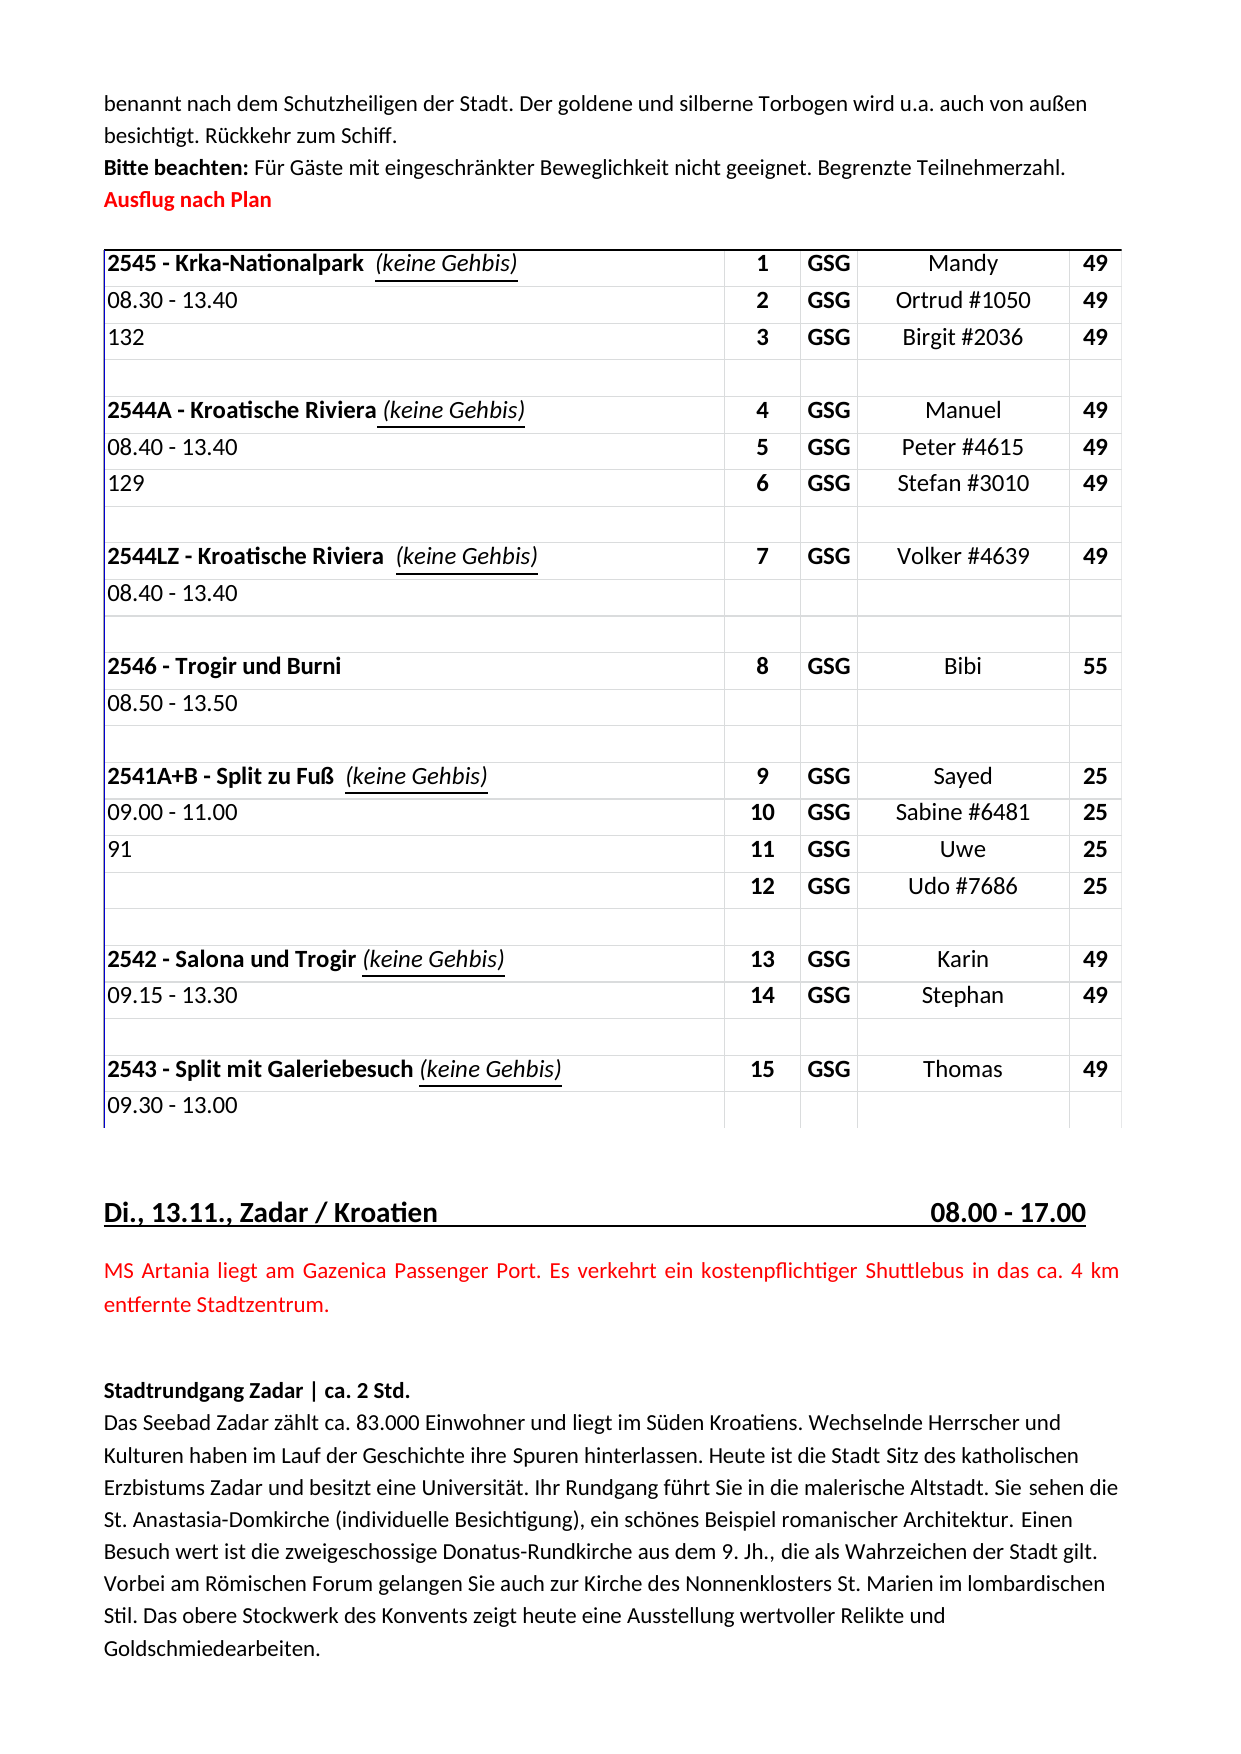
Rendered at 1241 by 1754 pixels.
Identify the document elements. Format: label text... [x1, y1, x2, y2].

text Di., 13.11., Zadar / Kroatien 08.00 - 17.00 [103, 1194, 1122, 1230]
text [103, 89, 1122, 181]
text Ausflug nach Plan [103, 185, 1122, 213]
text MS Artania liegt am Gazenica Passenger Port. Es verkehrt ein kostenpflichtiger Shuttlebus in das ca. 4 km entfernte Stadtzentrum. [103, 1256, 1122, 1318]
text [103, 1376, 1122, 1662]
